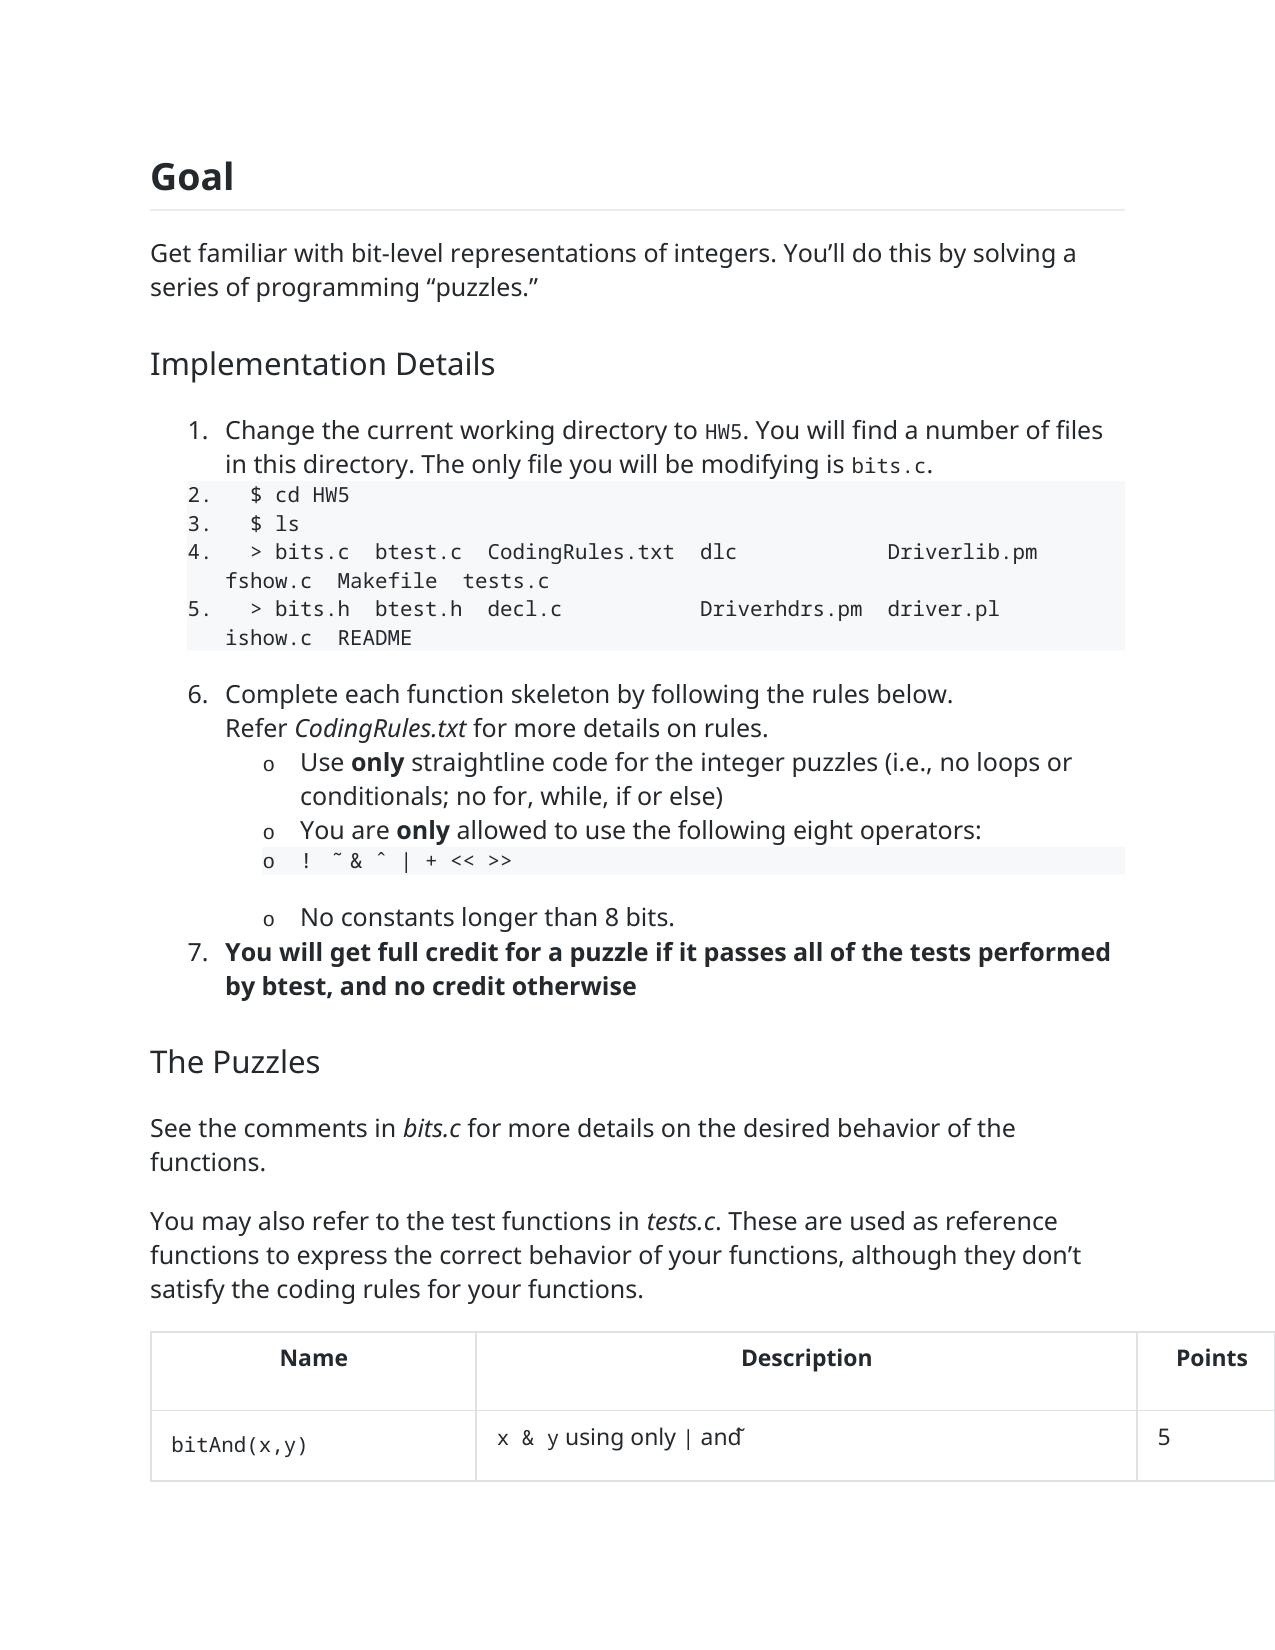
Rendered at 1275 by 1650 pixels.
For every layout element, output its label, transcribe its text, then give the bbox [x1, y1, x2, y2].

table_cell bitAnd(x,y) [152, 1411, 475, 1480]
list Change the current working directory to HW5. You will find a number of files in this directory. The only file you will be modifying is bits.c. [187, 412, 1125, 481]
subtitle Goal [150, 150, 1125, 209]
list Complete each function skeleton by following the rules below. Refer CodingRules.txt for more details on rules. [187, 676, 1125, 744]
text See the comments in bits.c for more details on the desired behavior of the functions. [150, 1111, 1125, 1179]
table_header Name [152, 1333, 475, 1410]
table_header Description [477, 1333, 1136, 1410]
list $ ls [187, 509, 1125, 537]
list > bits.h btest.h decl.c Driverhdrs.pm driver.pl ishow.c README [187, 594, 1125, 651]
text Get familiar with bit-level representations of integers. You’ll do this by solving a series of programming “puzzles.” [150, 236, 1125, 304]
list > bits.c btest.c CodingRules.txt dlc Driverlib.pm fshow.c Makefile tests.c [187, 537, 1125, 594]
list You are only allowed to use the following eight operators: [262, 812, 1125, 847]
table_cell x & y using only | and ̃ [477, 1411, 1136, 1480]
list No constants longer than 8 bits. [262, 900, 1125, 934]
text You may also refer to the test functions in tests.c. These are used as reference functions to express the correct behavior of your functions, although they don’t satisfy the coding rules for your functions. [150, 1204, 1125, 1306]
list Use only straightline code for the integer puzzles (i.e., no loops or conditionals; no for, while, if or else) [262, 744, 1125, 812]
list You will get full credit for a puzzle if it passes all of the tests performed by btest, and no credit otherwise [187, 934, 1125, 1002]
subtitle The Puzzles [150, 1040, 1125, 1082]
table_header Points [1138, 1333, 1274, 1410]
subtitle Implementation Details [150, 342, 1125, 384]
table_cell 5 [1138, 1411, 1274, 1480]
list $ cd HW5 [187, 481, 1125, 509]
list ! ̃ & ˆ | + << >> [262, 847, 1125, 875]
